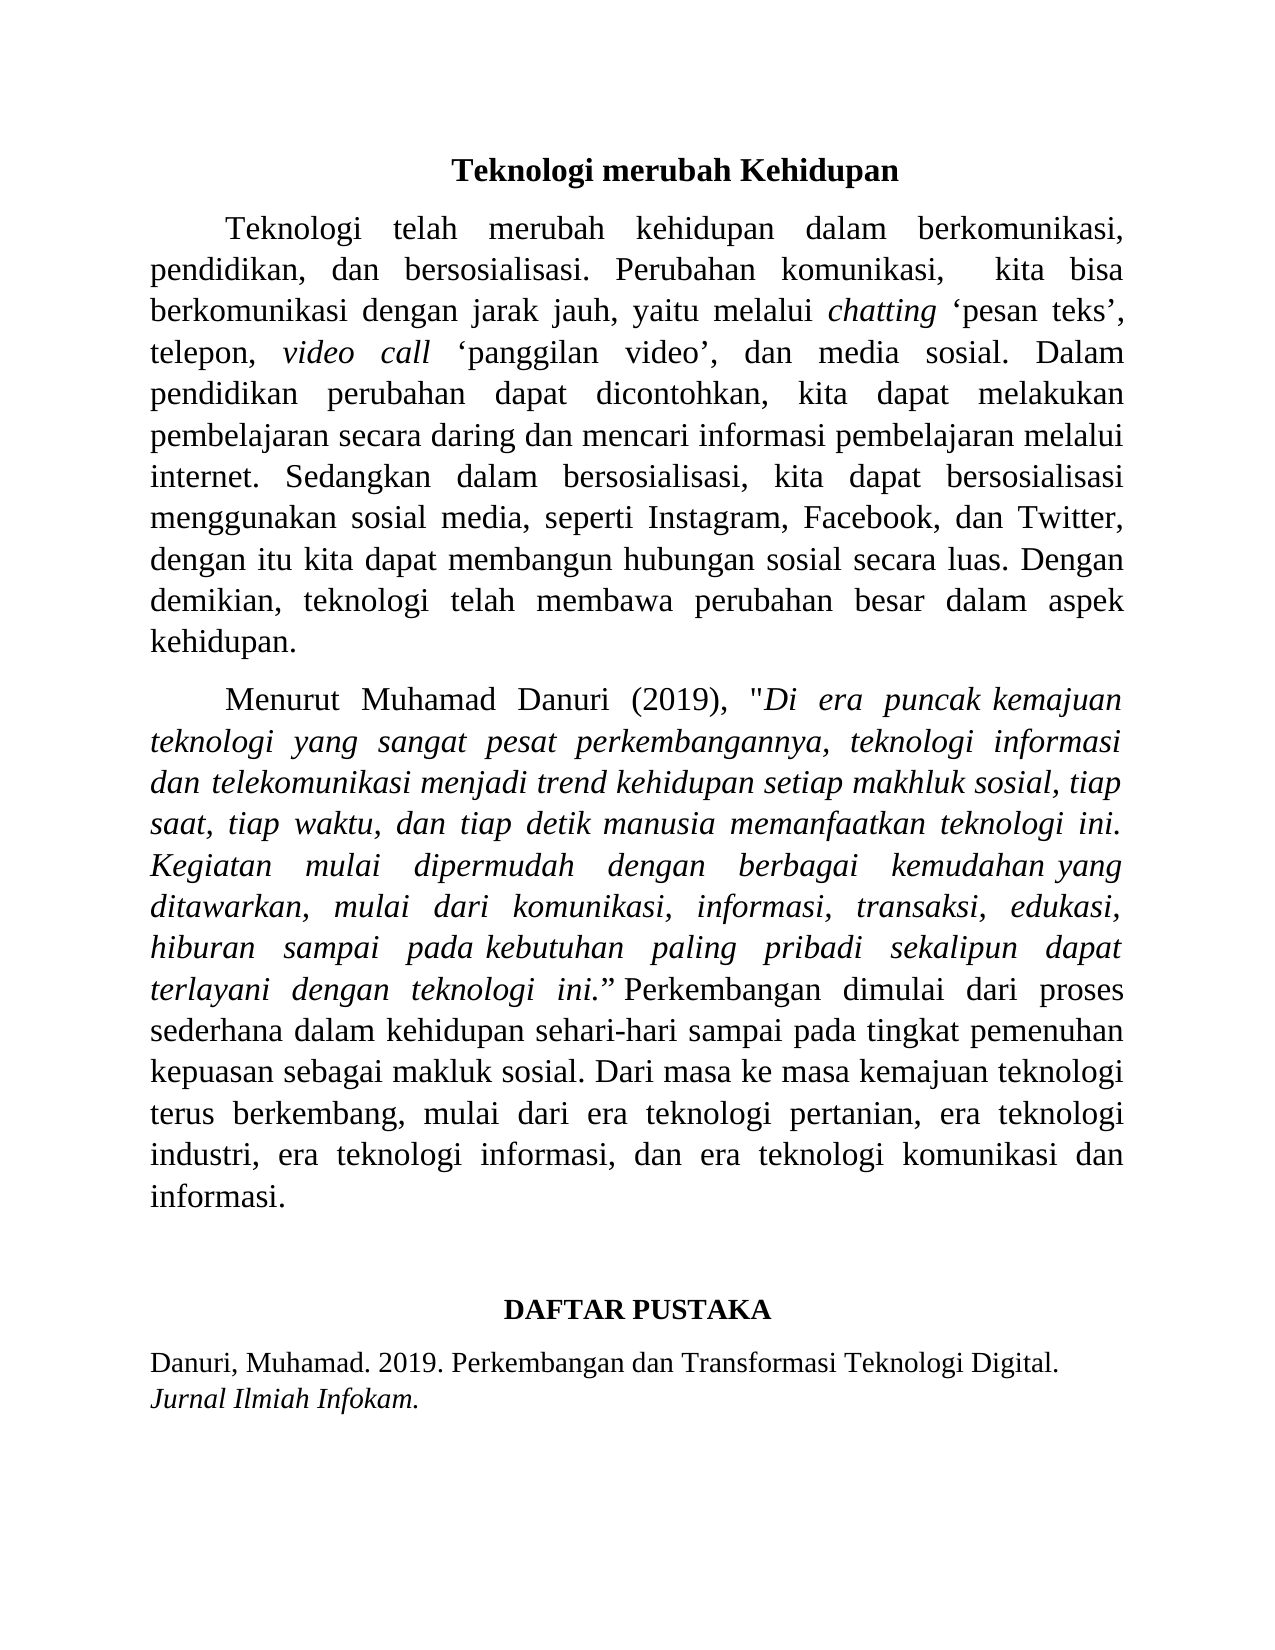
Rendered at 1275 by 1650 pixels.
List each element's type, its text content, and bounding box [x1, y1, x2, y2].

text Menurut Muhamad Danuri (2019), "Di era puncak kemajuan teknologi yang sangat pesat perkembangannya, teknologi informasi dan telekomunikasi menjadi trend kehidupan setiap makhluk sosial, tiap saat, tiap waktu, dan tiap detik manusia memanfaatkan teknologi ini. Kegiatan mulai dipermudah dengan berbagai kemudahan yang ditawarkan, mulai dari komunikasi, informasi, transaksi, edukasi, hiburan sampai pada kebutuhan paling pribadi sekalipun dapat terlayani dengan teknologi ini.” Perkembangan dimulai dari proses sederhana dalam kehidupan sehari-hari sampai pada tingkat pemenuhan kepuasan sebagai makluk sosial. Dari masa ke masa kemajuan teknologi terus berkembang, mulai dari era teknologi pertanian, era teknologi industri, era teknologi informasi, dan era teknologi komunikasi dan informasi. [150, 679, 1125, 1214]
text Danuri, Muhamad. 2019. Perkembangan dan Transformasi Teknologi Digital. Jurnal Ilmiah Infokam. [150, 1345, 1125, 1414]
text Teknologi telah merubah kehidupan dalam berkomunikasi, pendidikan, dan bersosialisasi. Perubahan komunikasi, kita bisa berkomunikasi dengan jarak jauh, yaitu melalui chatting ‘pesan teks’, telepon, video call ‘panggilan video’, dan media sosial. Dalam pendidikan perubahan dapat dicontohkan, kita dapat melakukan pembelajaran secara daring dan mencari informasi pembelajaran melalui internet. Sedangkan dalam bersosialisasi, kita dapat bersosialisasi menggunakan sosial media, seperti Instagram, Facebook, dan Twitter, dengan itu kita dapat membangun hubungan sosial secara luas. Dengan demikian, teknologi telah membawa perubahan besar dalam aspek kehidupan. [150, 208, 1125, 660]
text Teknologi merubah Kehidupan [150, 150, 1125, 188]
text DAFTAR PUSTAKA [150, 1292, 1125, 1325]
